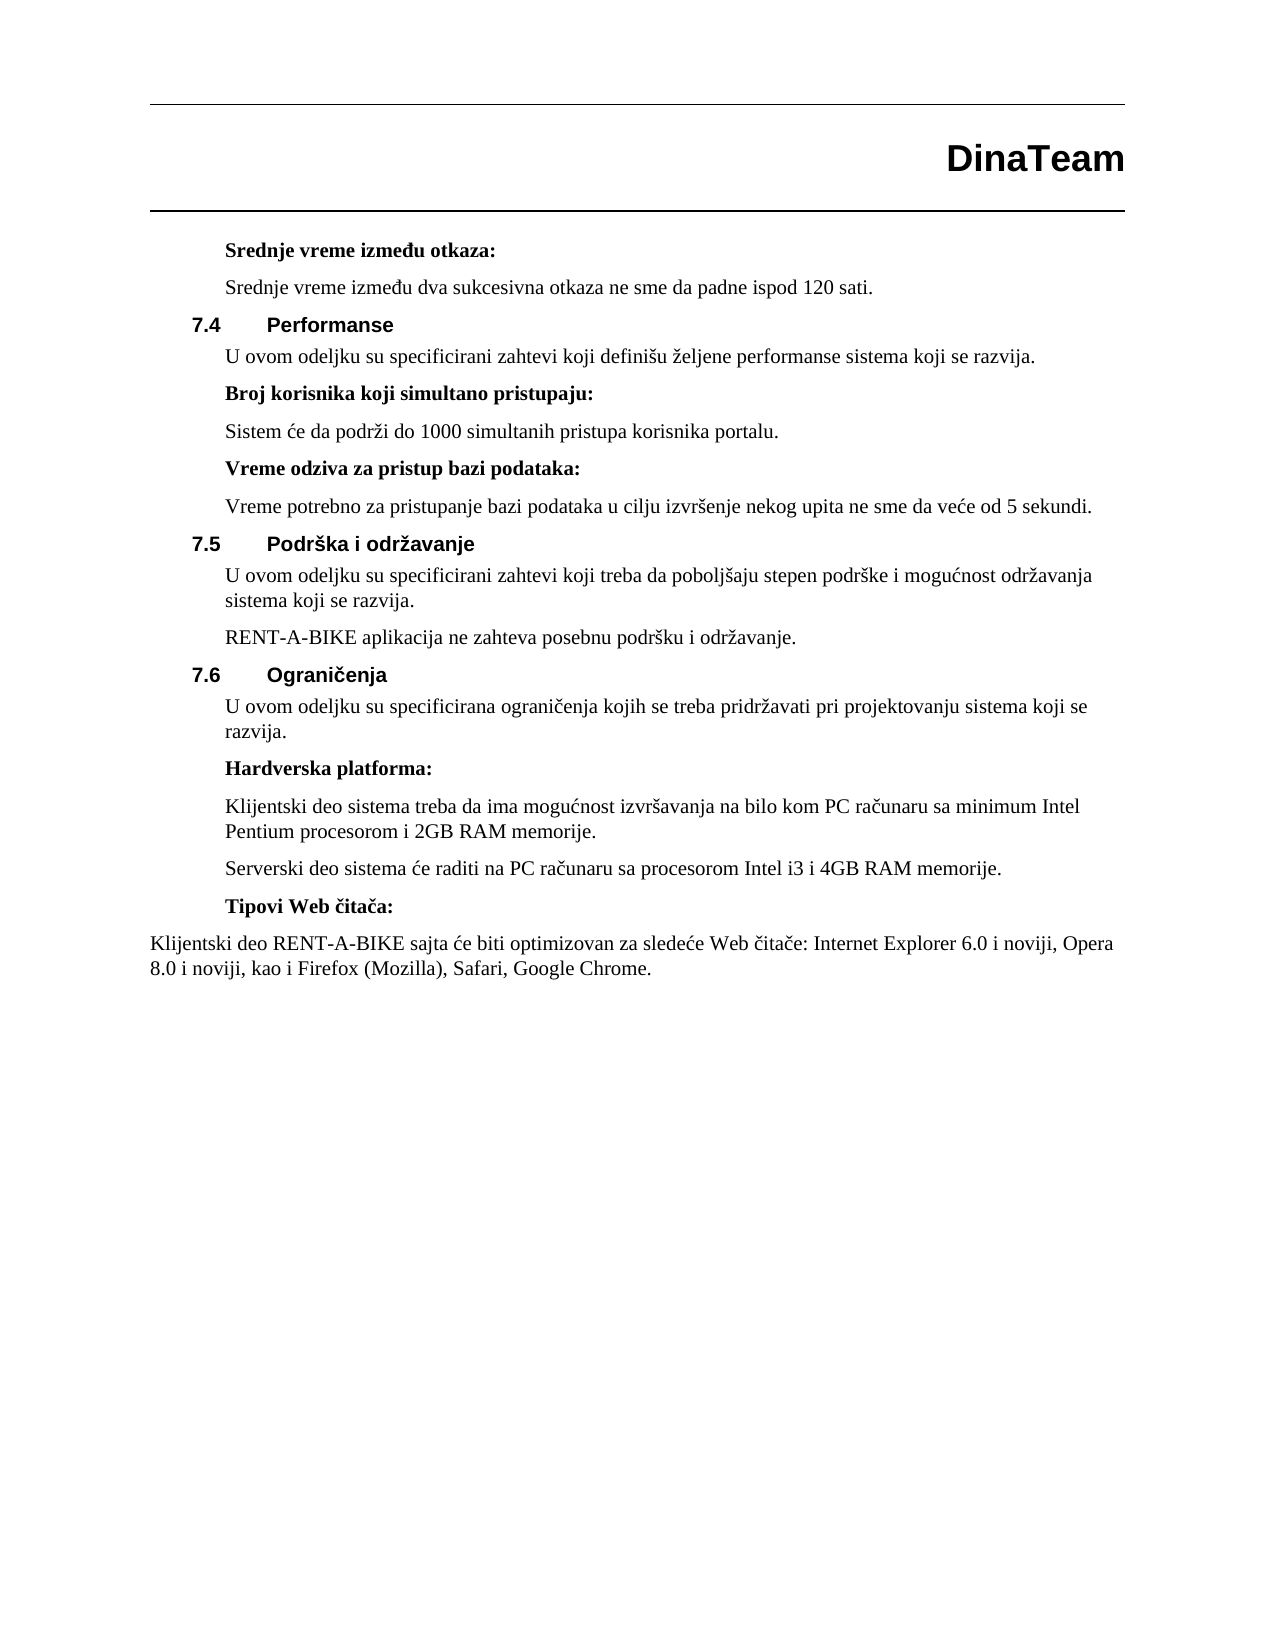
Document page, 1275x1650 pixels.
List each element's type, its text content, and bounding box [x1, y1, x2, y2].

subtitle Performanse [192, 312, 1125, 337]
text Tipovi Web čitača: [225, 893, 1125, 918]
text U ovom odeljku su specificirani zahtevi koji treba da poboljšaju stepen podrške i mogućnost održavanja sistema koji se razvija. [225, 562, 1125, 612]
text Serverski deo sistema će raditi na PC računaru sa procesorom Intel i3 i 4GB RAM memorije. [225, 855, 1125, 880]
text Hardverska platforma: [225, 755, 1125, 780]
text Sistem će da podrži do 1000 simultanih pristupa korisnika portalu. [225, 418, 1125, 443]
text Vreme odziva za pristup bazi podataka: [225, 455, 1125, 480]
subtitle Ograničenja [192, 662, 1125, 687]
text Vreme potrebno za pristupanje bazi podataka u cilju izvršenje nekog upita ne sme da veće od 5 sekundi. [225, 493, 1125, 518]
subtitle Podrška i održavanje [192, 530, 1125, 555]
text RENT-A-BIKE aplikacija ne zahteva posebnu podršku i održavanje. [225, 624, 1125, 649]
text Klijentski deo sistema treba da ima mogućnost izvršavanja na bilo kom PC računaru sa minimum Intel Pentium procesorom i 2GB RAM memorije. [225, 793, 1125, 843]
text Srednje vreme između otkaza: [225, 237, 1125, 262]
text Srednje vreme između dva sukcesivna otkaza ne sme da padne ispod 120 sati. [225, 274, 1125, 299]
text U ovom odeljku su specificirana ograničenja kojih se treba pridržavati pri projektovanju sistema koji se razvija. [225, 693, 1125, 743]
text Broj korisnika koji simultano pristupaju: [225, 380, 1125, 405]
text Klijentski deo RENT-A-BIKE sajta će biti optimizovan za sledeće Web čitače: Internet Explorer 6.0 i noviji, Opera 8.0 i noviji, kao i Firefox (Mozilla), Safari, Google Chrome. [150, 930, 1125, 980]
text U ovom odeljku su specificirani zahtevi koji definišu željene performanse sistema koji se razvija. [225, 343, 1125, 368]
